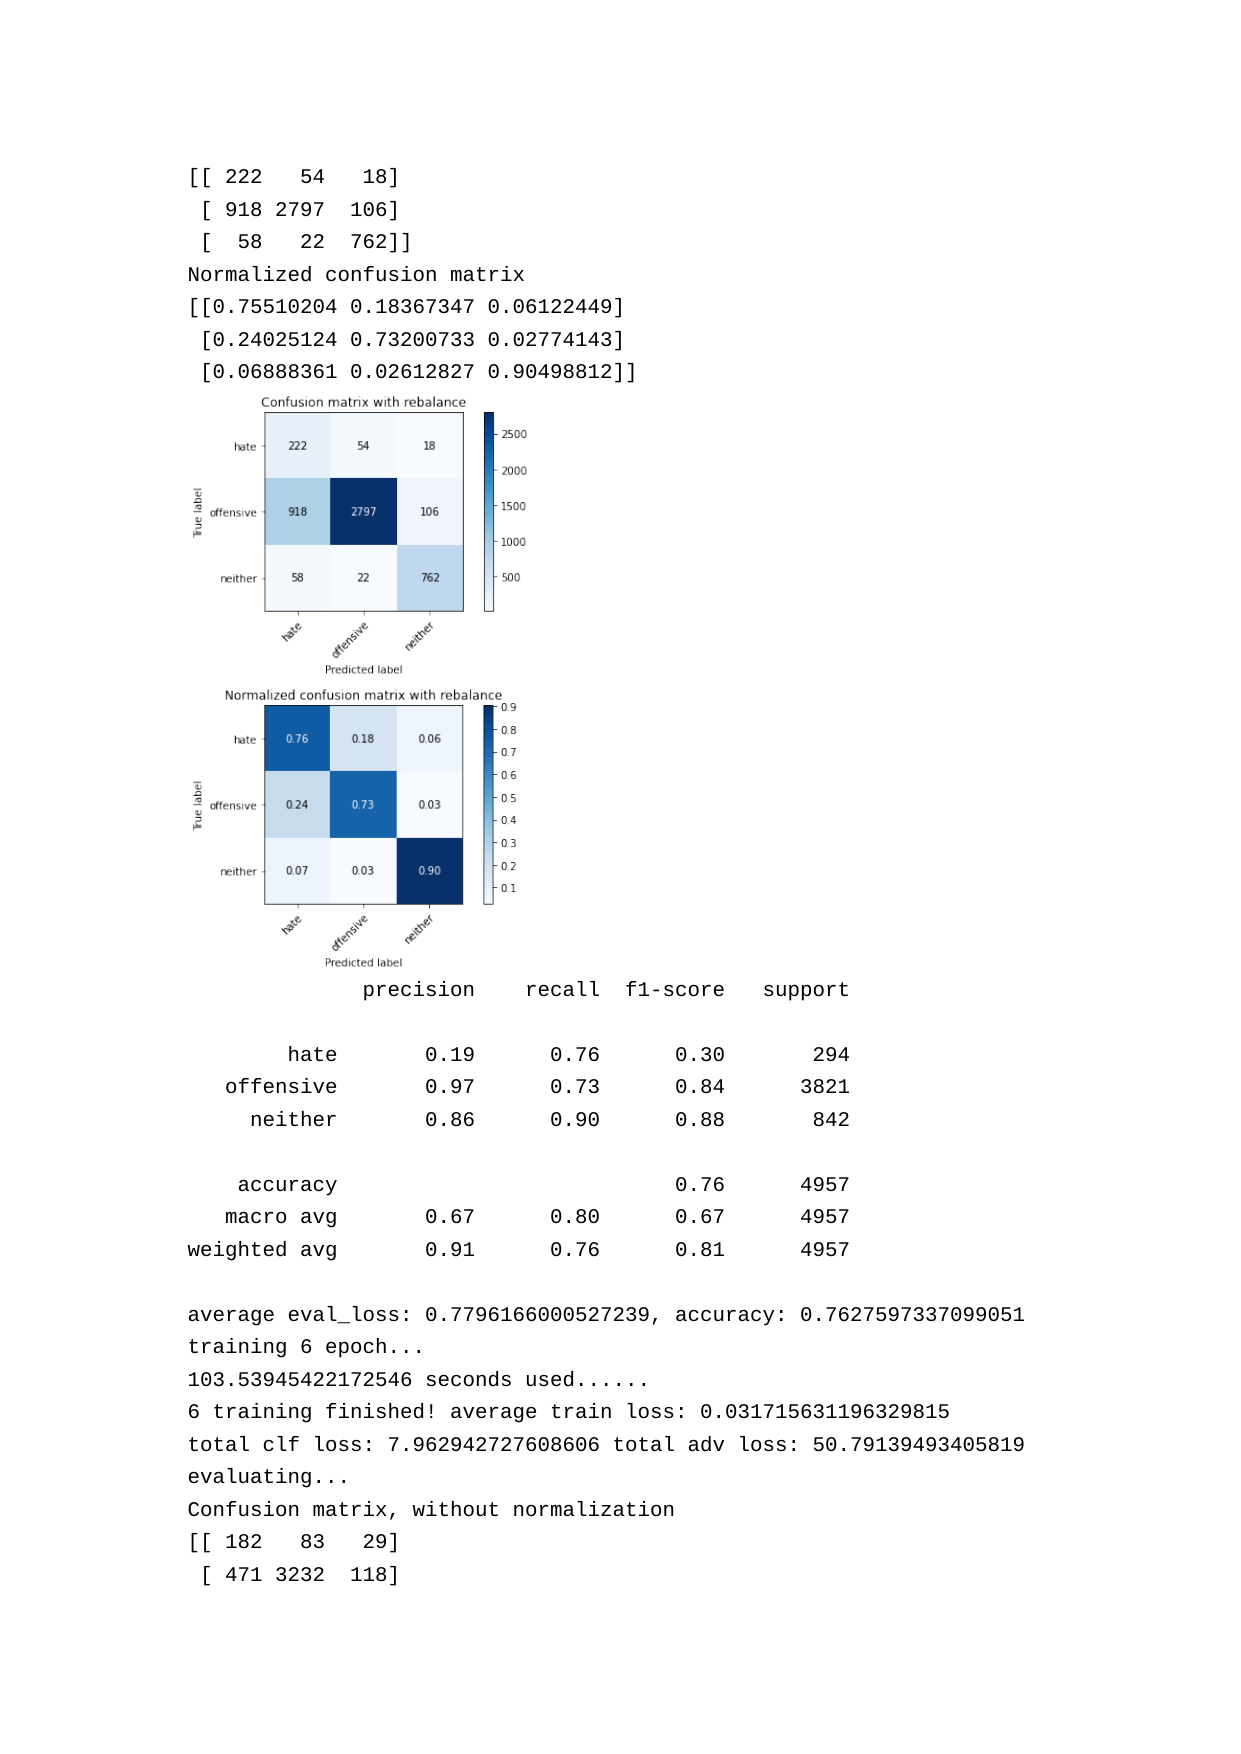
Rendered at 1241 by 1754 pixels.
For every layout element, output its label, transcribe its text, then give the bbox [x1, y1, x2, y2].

text Confusion matrix, without normalization [187, 1494, 1053, 1527]
text precision recall f1-score support [187, 974, 1053, 1007]
text Normalized confusion matrix [187, 259, 1053, 292]
text 6 training finished! average train loss: 0.031715631196329815 [187, 1397, 1053, 1429]
text weighted avg 0.91 0.76 0.81 4957 [187, 1234, 1053, 1267]
text [ 471 3232 118] [187, 1559, 1053, 1592]
text offensive 0.97 0.73 0.84 3821 [187, 1072, 1053, 1104]
text total clf loss: 7.962942727608606 total adv loss: 50.79139493405819 [187, 1429, 1053, 1462]
text [[ 222 54 18] [187, 162, 1053, 194]
text neither 0.86 0.90 0.88 842 [187, 1104, 1053, 1137]
text accuracy 0.76 4957 [187, 1169, 1053, 1202]
text [[0.75510204 0.18367347 0.06122449] [187, 292, 1053, 324]
text 103.53945422172546 seconds used...... [187, 1364, 1053, 1397]
text [[ 182 83 29] [187, 1527, 1053, 1559]
text [0.06888361 0.02612827 0.90498812]] [187, 357, 1053, 389]
text evaluating... [187, 1462, 1053, 1494]
picture [187, 389, 534, 975]
text macro avg 0.67 0.80 0.67 4957 [187, 1202, 1053, 1234]
text hate 0.19 0.76 0.30 294 [187, 1039, 1053, 1072]
text [ 918 2797 106] [187, 194, 1053, 227]
text [0.24025124 0.73200733 0.02774143] [187, 324, 1053, 357]
text [ 58 22 762]] [187, 227, 1053, 259]
text training 6 epoch... [187, 1332, 1053, 1364]
text average eval_loss: 0.7796166000527239, accuracy: 0.7627597337099051 [187, 1299, 1053, 1332]
